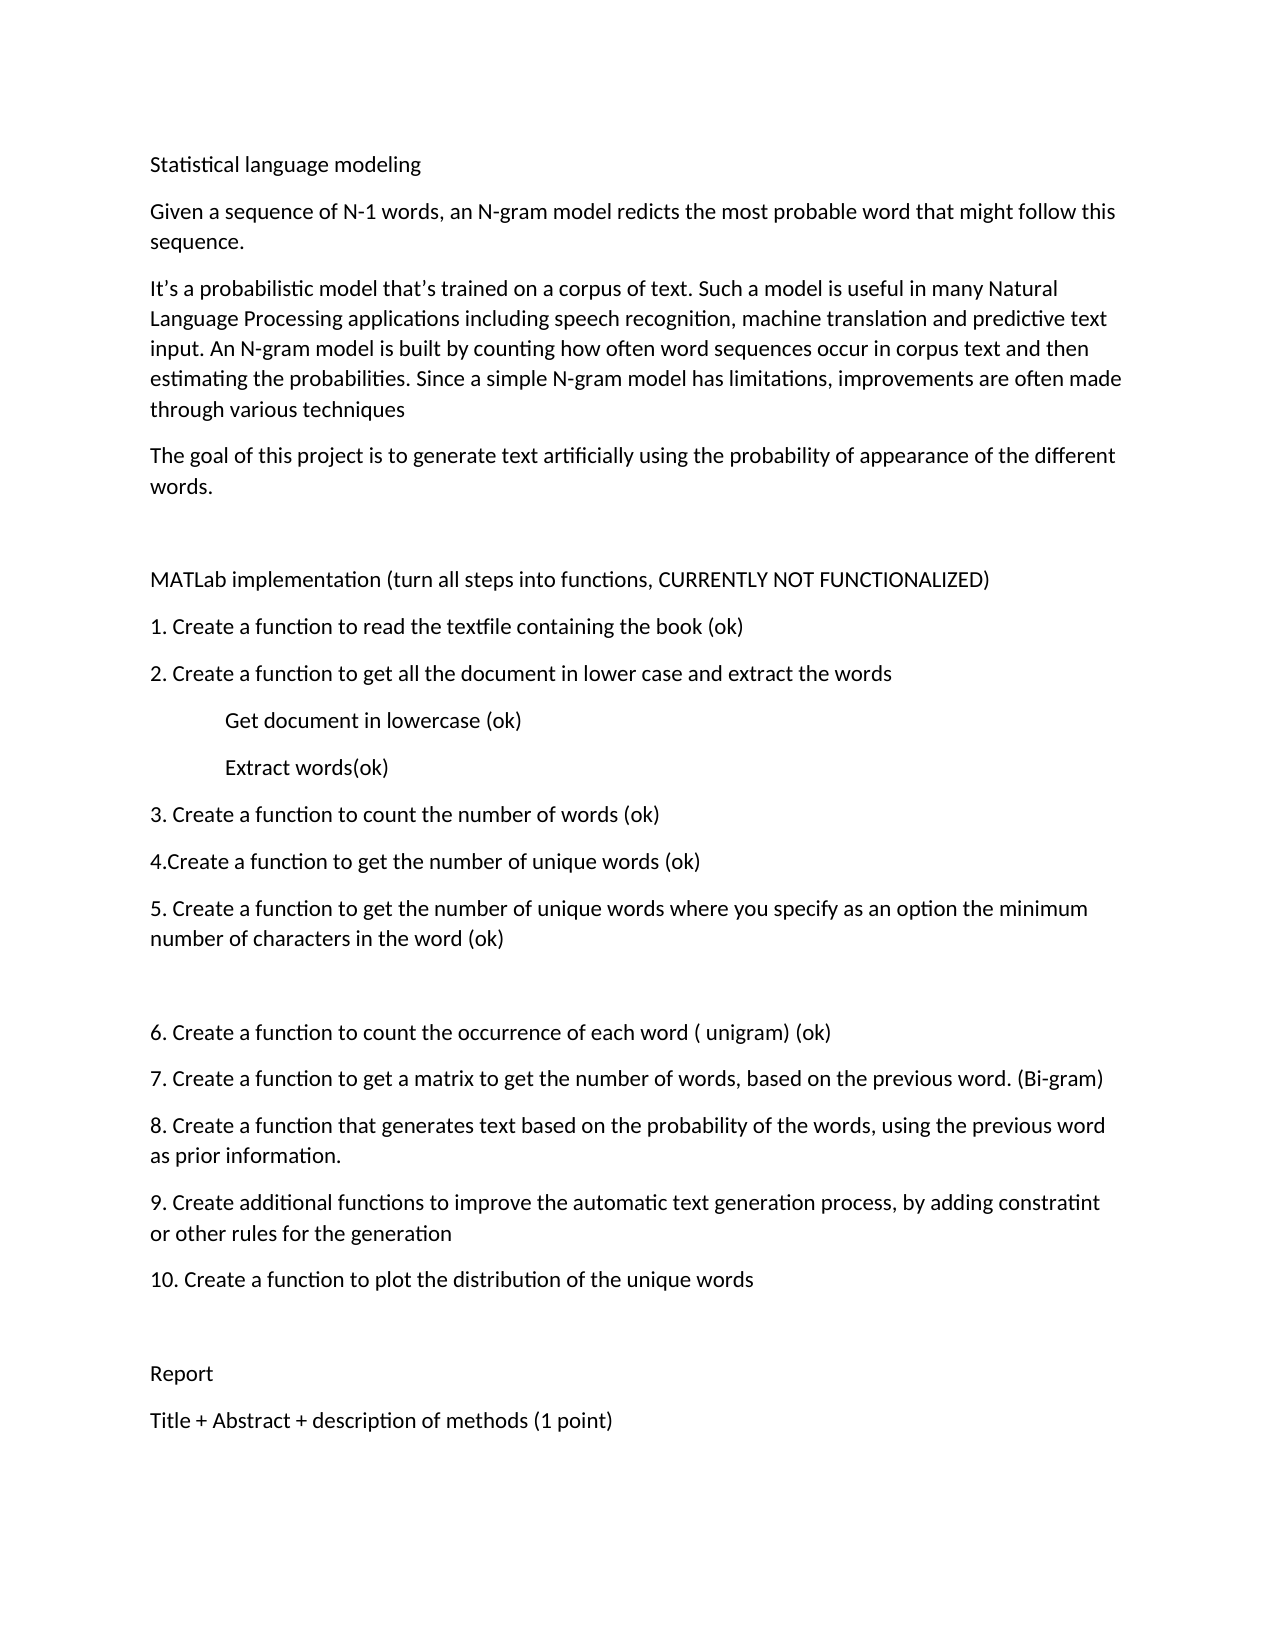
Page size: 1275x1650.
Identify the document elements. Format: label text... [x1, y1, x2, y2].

text It’s a probabilistic model that’s trained on a corpus of text. Such a model is useful in many Natural Language Processing applications including speech recognition, machine translation and predictive text input. An N-gram model is built by counting how often word sequences occur in corpus text and then estimating the probabilities. Since a simple N-gram model has limitations, improvements are often made through various techniques [150, 274, 1125, 423]
text Report [150, 1359, 1125, 1387]
text 5. Create a function to get the number of unique words where you specify as an option the minimum number of characters in the word (ok) [150, 894, 1125, 952]
text 7. Create a function to get a matrix to get the number of words, based on the previous word. (Bi-gram) [150, 1064, 1125, 1093]
text 3. Create a function to count the number of words (ok) [150, 800, 1125, 828]
text 1. Create a function to read the textfile containing the book (ok) [150, 612, 1125, 641]
text 4.Create a function to get the number of unique words (ok) [150, 847, 1125, 875]
text 6. Create a function to count the occurrence of each word ( unigram) (ok) [150, 1018, 1125, 1046]
text Extract words(ok) [150, 753, 1125, 781]
text 2. Create a function to get all the document in lower case and extract the words [150, 659, 1125, 687]
text The goal of this project is to generate text artificially using the probability of appearance of the different words. [150, 442, 1125, 500]
text Get document in lowercase (ok) [150, 706, 1125, 734]
text Statistical language modeling [150, 150, 1125, 178]
text 9. Create additional functions to improve the automatic text generation process, by adding constratint or other rules for the generation [150, 1188, 1125, 1247]
text MATLab implementation (turn all steps into functions, CURRENTLY NOT FUNCTIONALIZED) [150, 566, 1125, 594]
text 8. Create a function that generates text based on the probability of the words, using the previous word as prior information. [150, 1111, 1125, 1170]
text Given a sequence of N-1 words, an N-gram model redicts the most probable word that might follow this sequence. [150, 197, 1125, 255]
text 10. Create a function to plot the distribution of the unique words [150, 1266, 1125, 1294]
text Title + Abstract + description of methods (1 point) [150, 1406, 1125, 1434]
